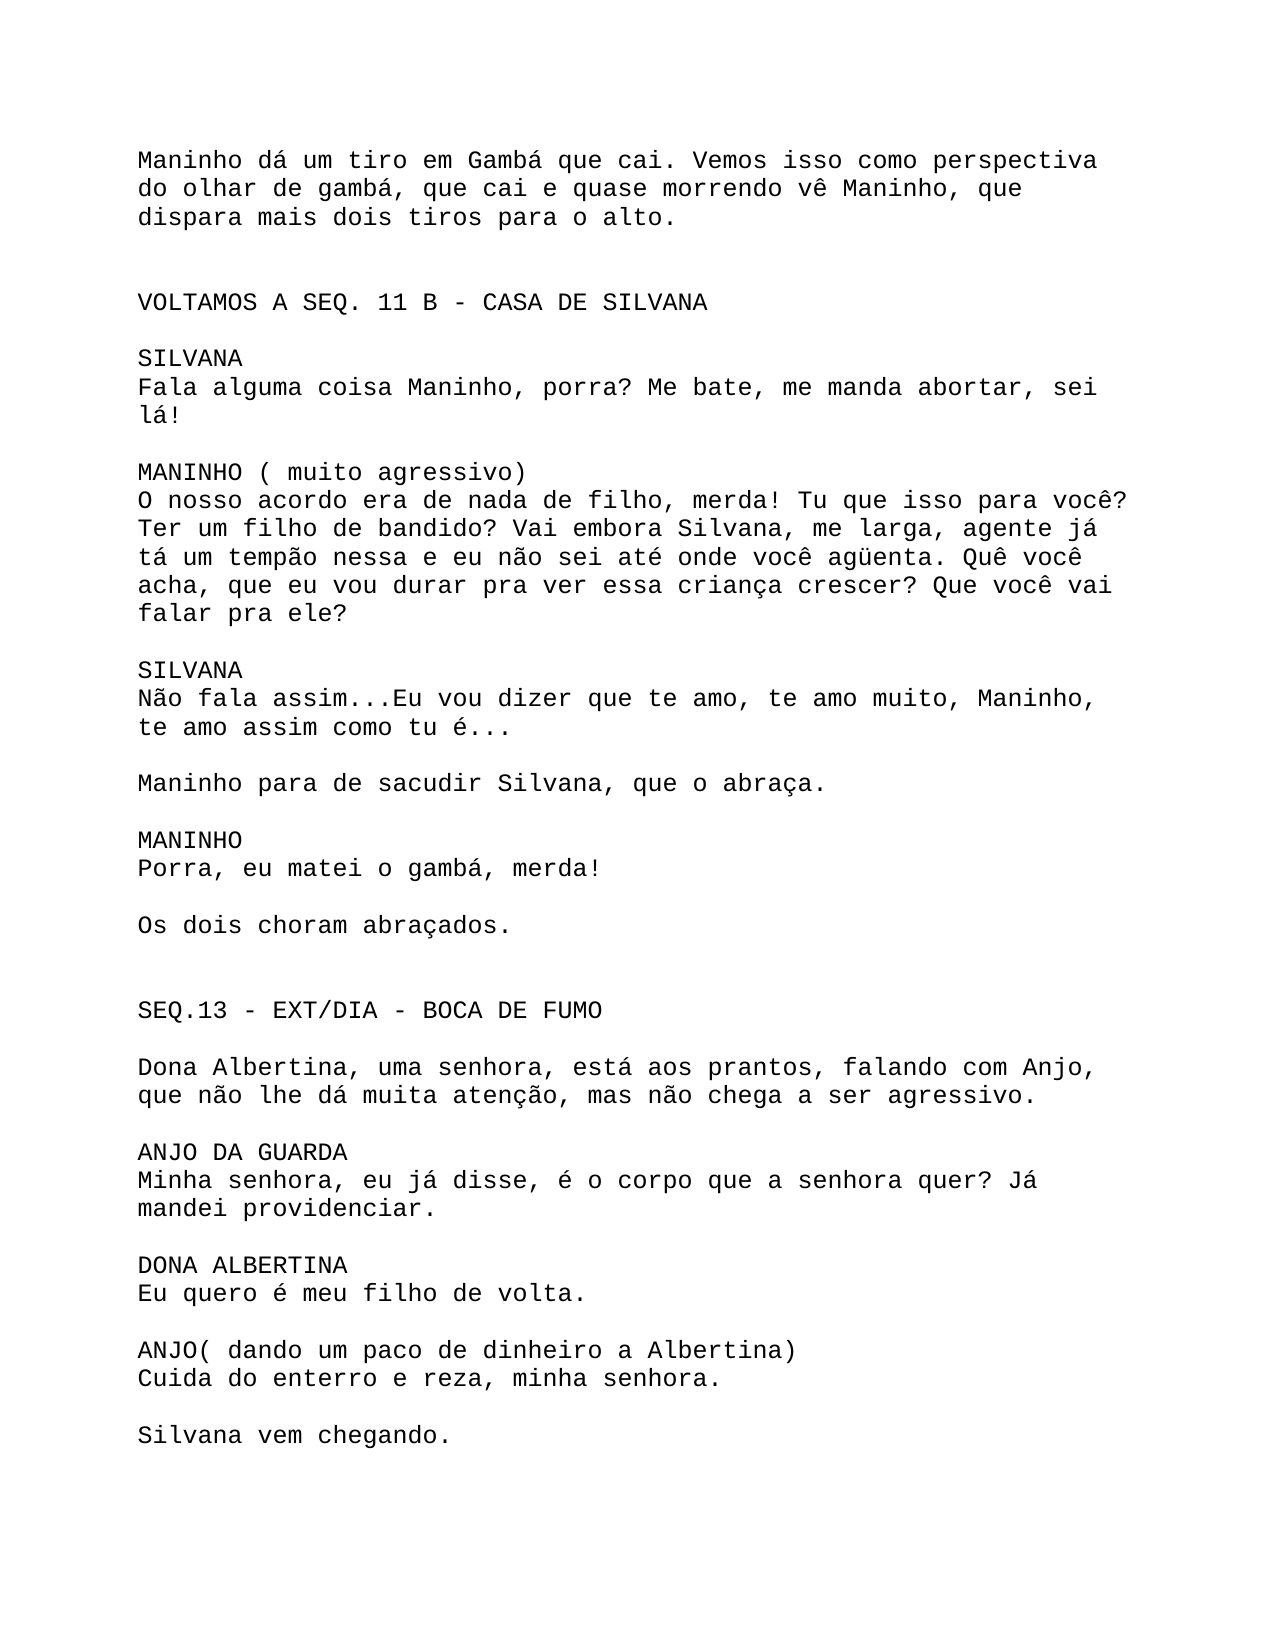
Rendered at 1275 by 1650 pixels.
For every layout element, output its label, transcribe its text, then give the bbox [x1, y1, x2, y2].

text Eu quero é meu filho de volta. [137, 1281, 1138, 1309]
text Os dois choram abraçados. [137, 913, 1138, 941]
text Maninho para de sacudir Silvana, que o abraça. [137, 771, 1138, 799]
text Cuida do enterro e reza, minha senhora. [137, 1366, 1138, 1394]
text Maninho dá um tiro em Gambá que cai. Vemos isso como perspectiva do olhar de gambá, que cai e quase morrendo vê Maninho, que dispara mais dois tiros para o alto. [137, 148, 1138, 233]
text Porra, eu matei o gambá, merda! [137, 856, 1138, 884]
text MANINHO [137, 828, 1138, 856]
text Fala alguma coisa Maninho, porra? Me bate, me manda abortar, sei lá! [137, 374, 1138, 431]
text Não fala assim...Eu vou dizer que te amo, te amo muito, Maninho, te amo assim como tu é... [137, 686, 1138, 743]
text Silvana vem chegando. [137, 1423, 1138, 1451]
text VOLTAMOS A SEQ. 11 B - CASA DE SILVANA [137, 289, 1138, 318]
text O nosso acordo era de nada de filho, merda! Tu que isso para você? Ter um filho de bandido? Vai embora Silvana, me larga, agente já tá um tempão nessa e eu não sei até onde você agüenta. Quê você acha, que eu vou durar pra ver essa criança crescer? Que você vai falar pra ele? [137, 488, 1138, 629]
text ANJO( dando um paco de dinheiro a Albertina) [137, 1338, 1138, 1366]
text SEQ.13 - EXT/DIA - BOCA DE FUMO [137, 998, 1138, 1026]
text Minha senhora, eu já disse, é o corpo que a senhora quer? Já mandei providenciar. [137, 1168, 1138, 1224]
text MANINHO ( muito agressivo) [137, 459, 1138, 488]
text SILVANA [137, 346, 1138, 374]
text DONA ALBERTINA [137, 1253, 1138, 1281]
text Dona Albertina, uma senhora, está aos prantos, falando com Anjo, que não lhe dá muita atenção, mas não chega a ser agressivo. [137, 1054, 1138, 1111]
text SILVANA [137, 658, 1138, 686]
text ANJO DA GUARDA [137, 1139, 1138, 1168]
